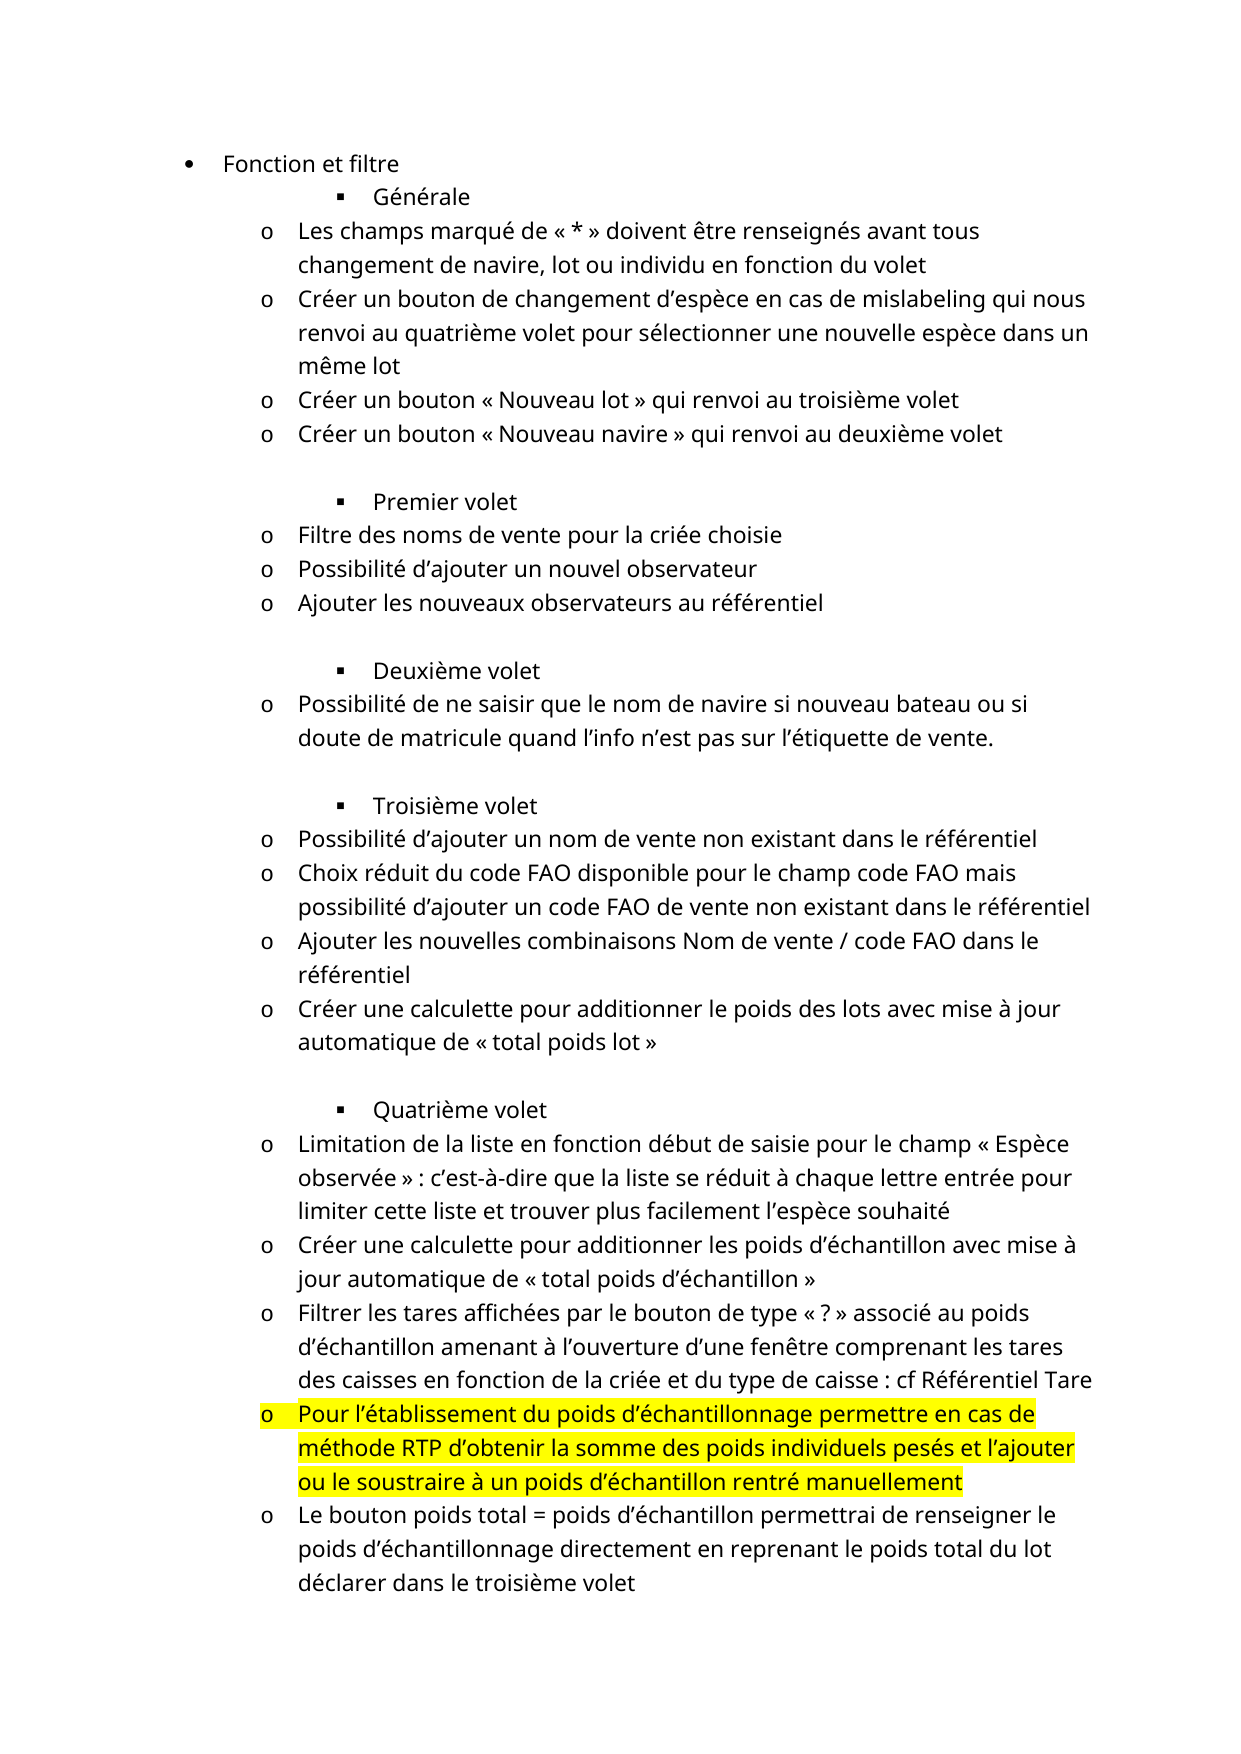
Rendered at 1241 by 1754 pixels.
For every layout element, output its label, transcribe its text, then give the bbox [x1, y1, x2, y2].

list Troisième volet [335, 790, 1093, 821]
list Ajouter les nouveaux observateurs au référentiel [260, 587, 1093, 618]
list Possibilité d’ajouter un nouvel observateur [260, 553, 1093, 584]
list Créer un bouton de changement d’espèce en cas de mislabeling qui nous renvoi au quatrième volet pour sélectionner une nouvelle espèce dans un même lot [260, 283, 1093, 382]
list Créer un bouton « Nouveau lot » qui renvoi au troisième volet [260, 384, 1093, 415]
list Fonction et filtre [185, 148, 1093, 179]
list Les champs marqué de « * » doivent être renseignés avant tous changement de navire, lot ou individu en fonction du volet [260, 215, 1093, 280]
list Limitation de la liste en fonction début de saisie pour le champ « Espèce observée » : c’est-à-dire que la liste se réduit à chaque lettre entrée pour limiter cette liste et trouver plus facilement l’espèce souhaité [260, 1128, 1093, 1226]
list Pour l’établissement du poids d’échantillonnage permettre en cas de méthode RTP d’obtenir la somme des poids individuels pesés et l’ajouter ou le soustraire à un poids d’échantillon rentré manuellement [260, 1398, 1093, 1497]
list Créer un bouton « Nouveau navire » qui renvoi au deuxième volet [260, 418, 1093, 449]
list Créer une calculette pour additionner le poids des lots avec mise à jour automatique de « total poids lot » [260, 992, 1093, 1058]
list Choix réduit du code FAO disponible pour le champ code FAO mais possibilité d’ajouter un code FAO de vente non existant dans le référentiel [260, 857, 1093, 922]
list Ajouter les nouvelles combinaisons Nom de vente / code FAO dans le référentiel [260, 925, 1093, 990]
list Deuxième volet [335, 654, 1093, 686]
list Quatrième volet [335, 1094, 1093, 1125]
list Filtre des noms de vente pour la criée choisie [260, 519, 1093, 551]
list Possibilité de ne saisir que le nom de navire si nouveau bateau ou si doute de matricule quand l’info n’est pas sur l’étiquette de vente. [260, 688, 1093, 753]
list Possibilité d’ajouter un nom de vente non existant dans le référentiel [260, 823, 1093, 855]
list Le bouton poids total = poids d’échantillon permettrai de renseigner le poids d’échantillonnage directement en reprenant le poids total du lot déclarer dans le troisième volet [260, 1499, 1093, 1598]
list Générale [335, 181, 1093, 213]
list Créer une calculette pour additionner les poids d’échantillon avec mise à jour automatique de « total poids d’échantillon » [260, 1229, 1093, 1294]
list Premier volet [335, 486, 1093, 517]
list Filtrer les tares affichées par le bouton de type « ? » associé au poids d’échantillon amenant à l’ouverture d’une fenêtre comprenant les tares des caisses en fonction de la criée et du type de caisse : cf Référentiel Tare [260, 1297, 1093, 1395]
